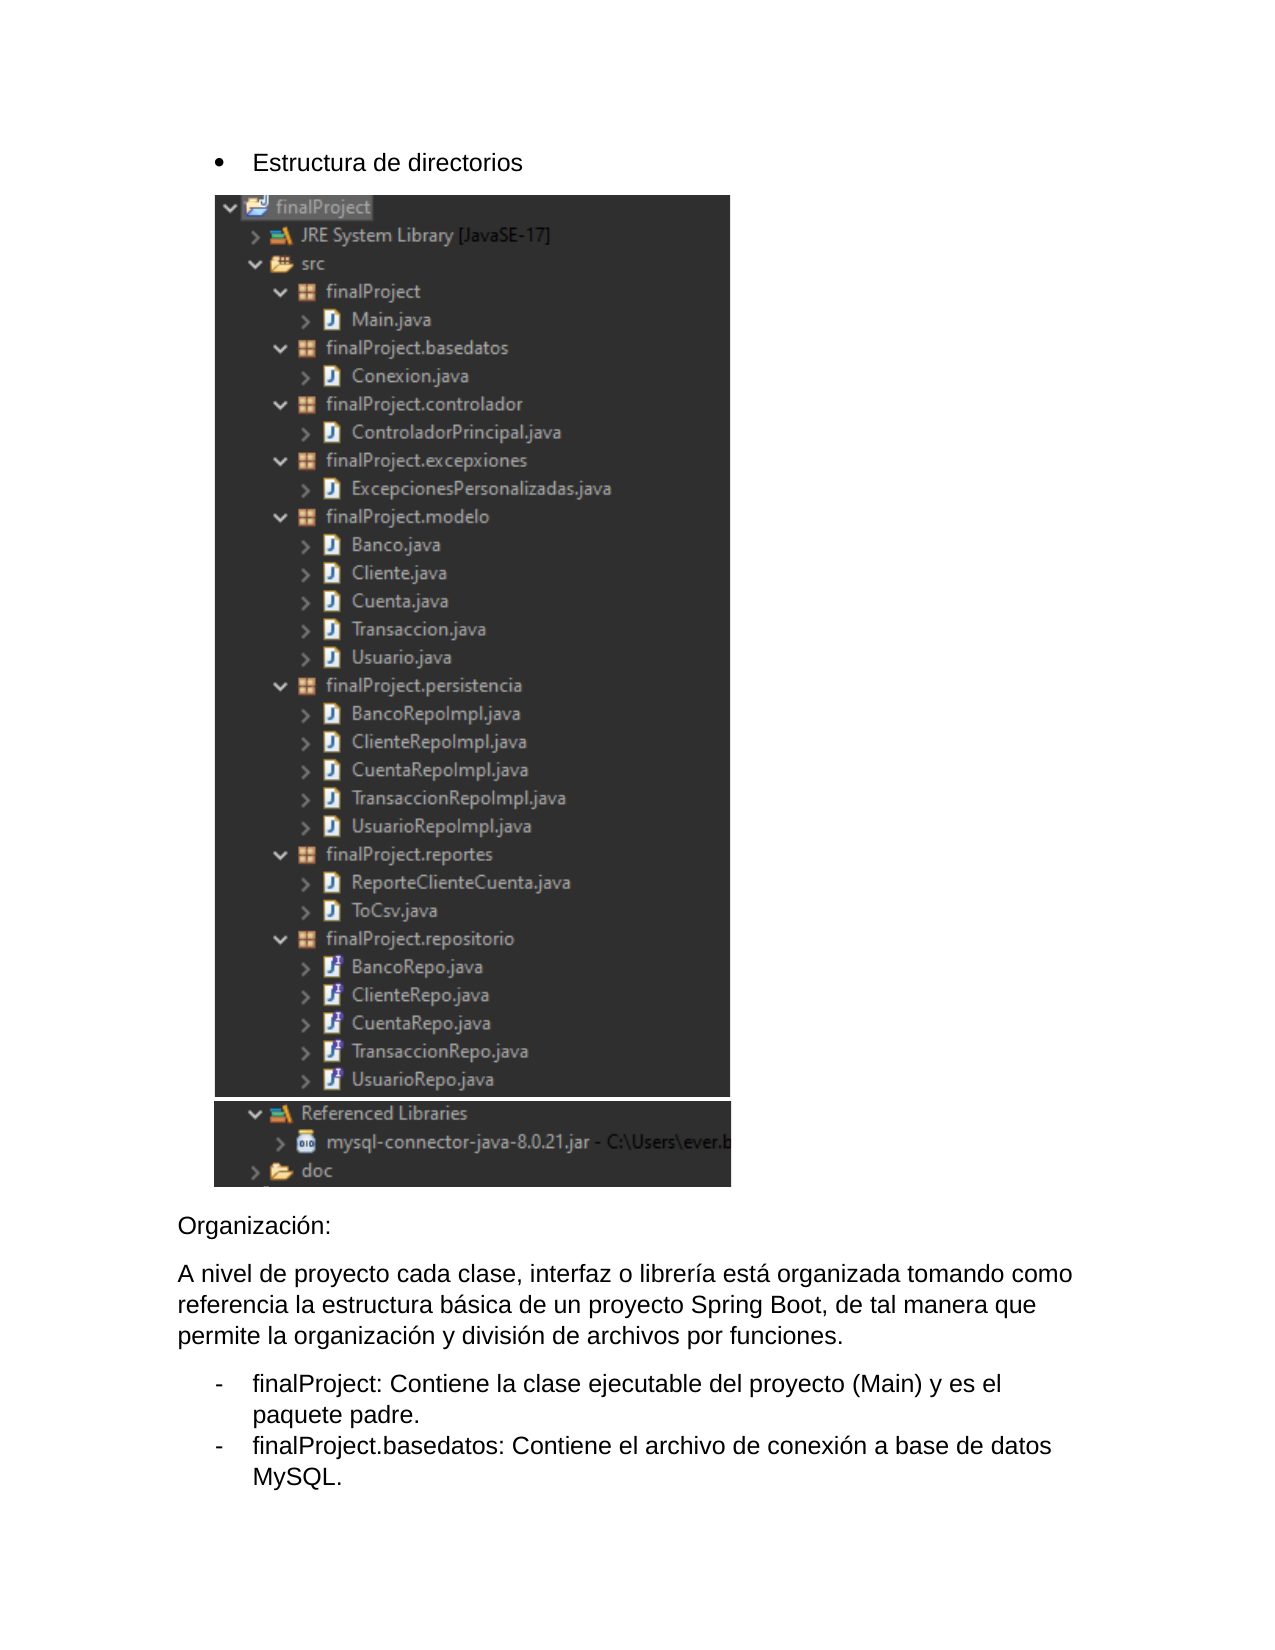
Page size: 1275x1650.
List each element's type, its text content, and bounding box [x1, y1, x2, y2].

list Estructura de directorios [215, 148, 1098, 176]
text Organización: [177, 1211, 1098, 1240]
list finalProject: Contiene la clase ejecutable del proyecto (Main) y es el paquete padre. [215, 1369, 1098, 1428]
list finalProject.basedatos: Contiene el archivo de conexión a base de datos MySQL. [215, 1431, 1098, 1491]
picture [214, 1101, 732, 1187]
text A nivel de proyecto cada clase, interfaz o librería está organizada tomando como referencia la estructura básica de un proyecto Spring Boot, de tal manera que permite la organización y división de archivos por funciones. [177, 1259, 1098, 1350]
picture [214, 195, 731, 1097]
